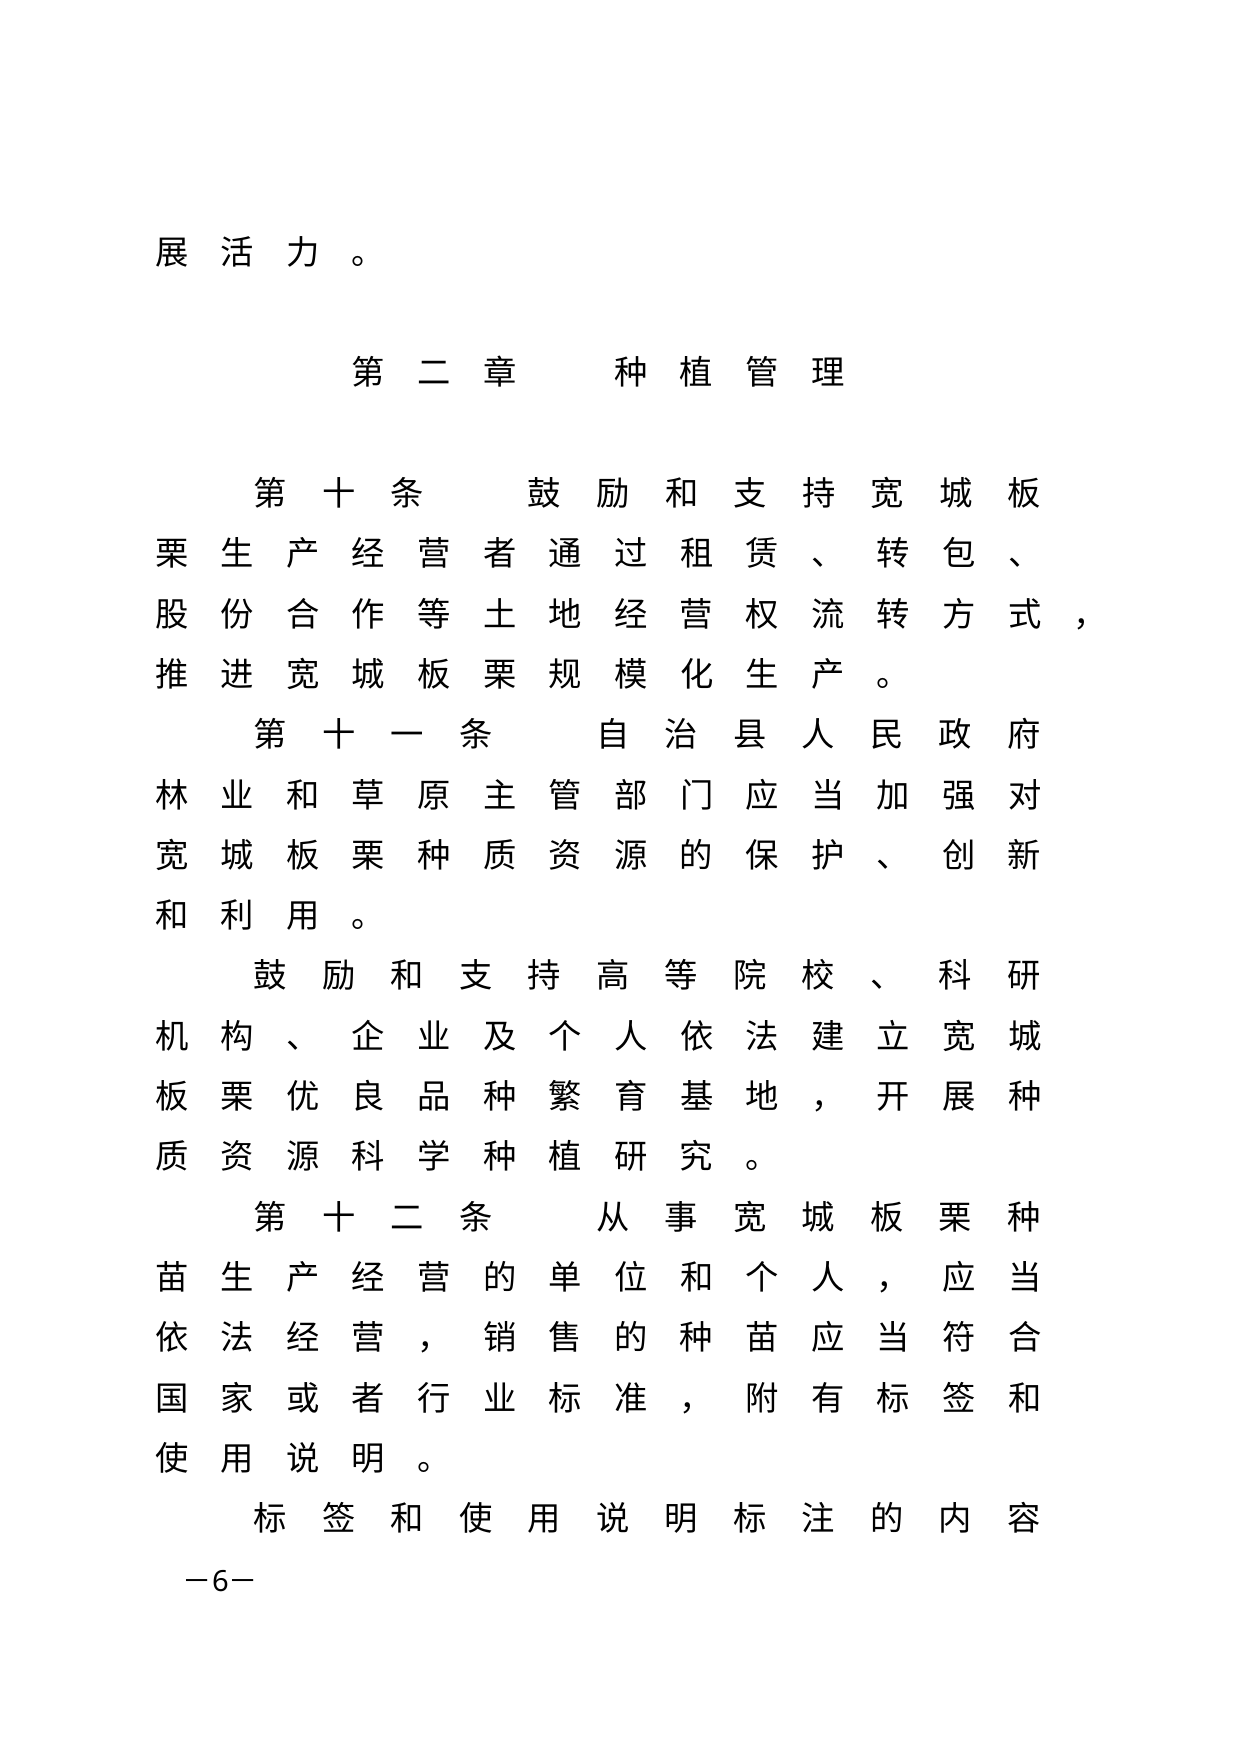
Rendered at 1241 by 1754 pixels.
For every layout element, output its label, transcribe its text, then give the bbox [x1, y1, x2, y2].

text 第十一条 自治县人民政府林业和草原主管部门应当加强对宽城板栗种质资源的保护、创新和利用。 [155, 702, 1073, 943]
text 第十二条 从事宽城板栗种苗生产经营的单位和个人，应当依法经营，销售的种苗应当符合国家或者行业标准，附有标签和使用说明。 [155, 1184, 1073, 1486]
text 鼓励和支持高等院校、科研机构、企业及个人依法建立宽城板栗优良品种繁育基地，开展种质资源科学种植研究。 [155, 943, 1073, 1184]
text 标签和使用说明标注的内容应当与销售的种苗相符。种苗生产经营者对标注内容的真实性和种苗质量负责。 [155, 1486, 1073, 1546]
text 第十条 鼓励和支持宽城板栗生产经营者通过租赁、转包、股份合作等土地经营权流转方式，推进宽城板栗规模化生产。 [155, 461, 1073, 702]
text 鼓励和支持宽城板栗全产业链与物联网、人工智能、区块链等新一代信息技术融合，激发发展活力。 [155, 219, 1073, 280]
text 第二章 种植管理 [155, 340, 1073, 400]
